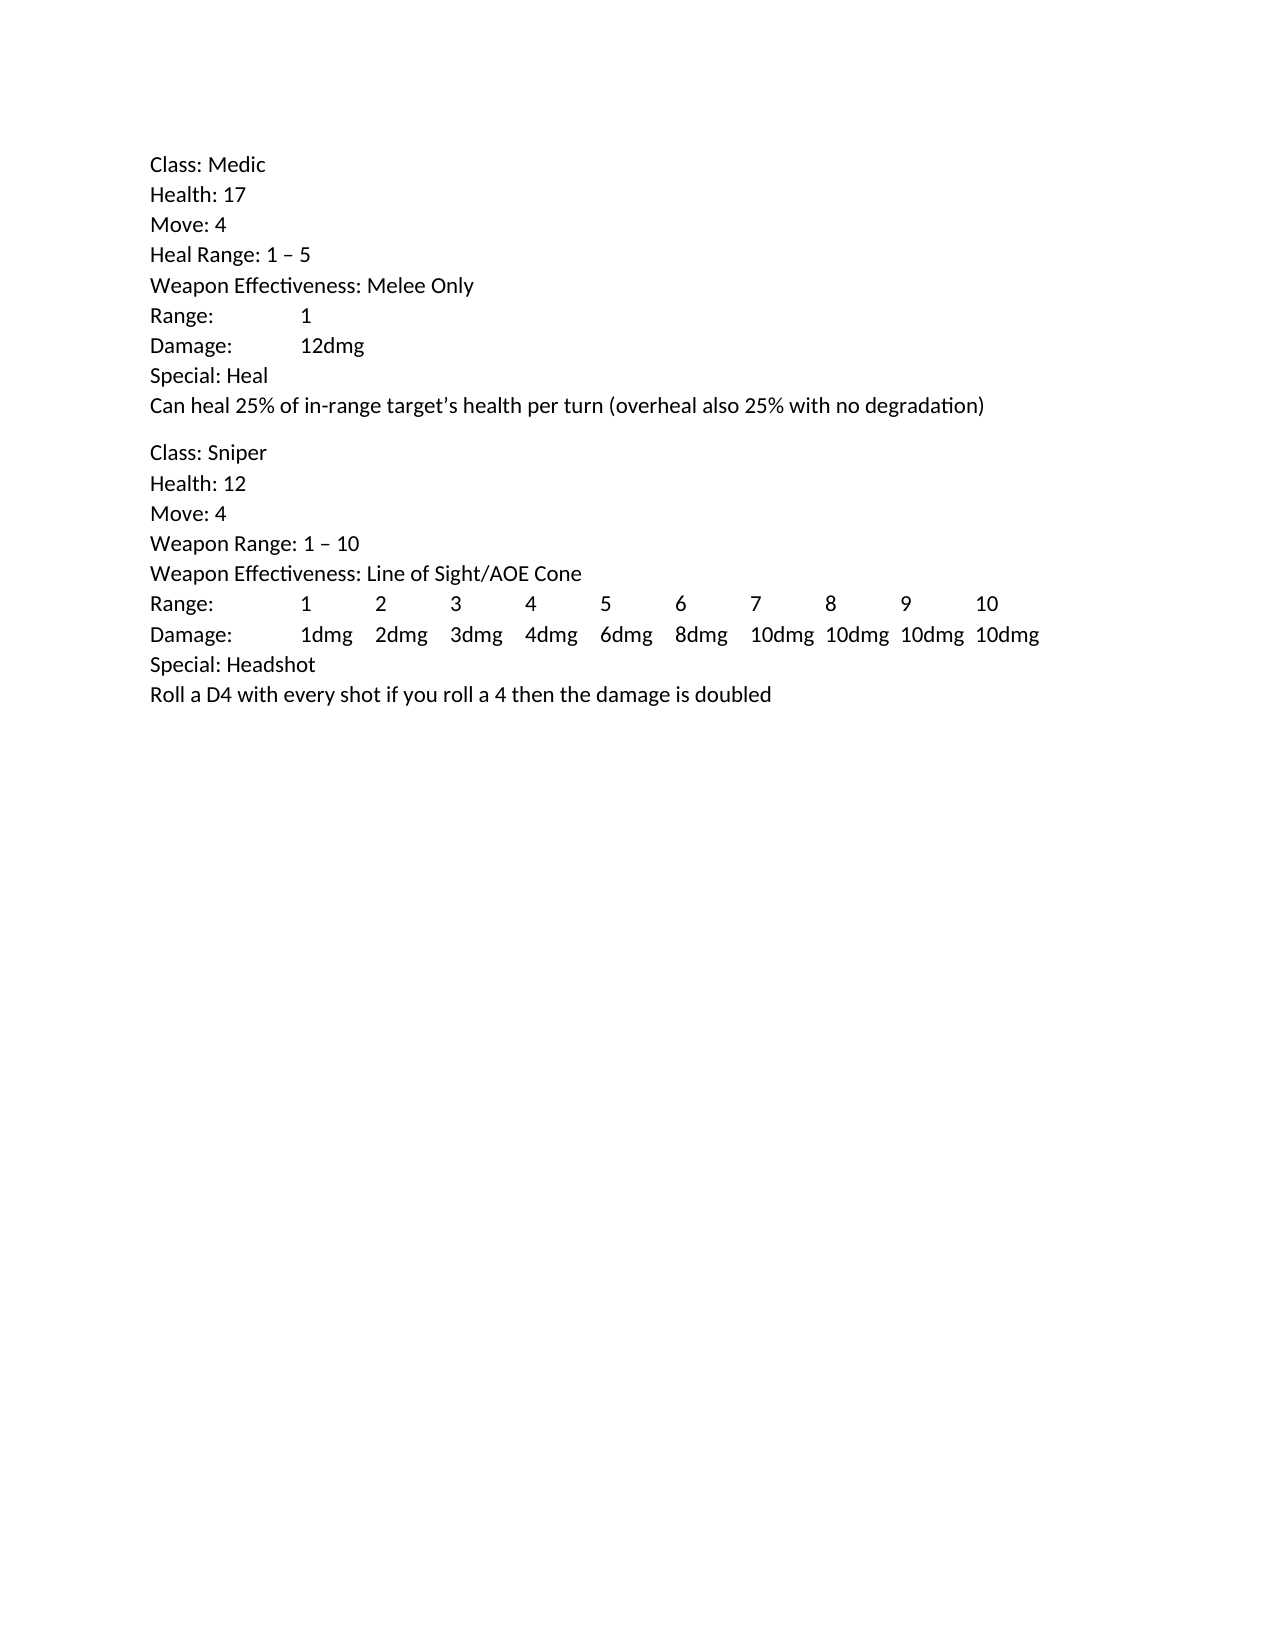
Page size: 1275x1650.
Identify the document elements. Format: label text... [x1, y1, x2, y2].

text Class: Medic Health: 17 Move: 4 Heal Range: 1 – 5 Weapon Effectiveness: Melee Only Range: 1 Damage: 12dmg Special: Heal Can heal 25% of in-range target’s health per turn (overheal also 25% with no degradation) [150, 150, 1125, 420]
text Class: Sniper Health: 12 Move: 4 Weapon Range: 1 – 10 Weapon Effectiveness: Line of Sight/AOE Cone Range: 1 2 3 4 5 6 7 8 9 10 Damage: 1dmg 2dmg 3dmg 4dmg 6dmg 8dmg 10dmg 10dmg 10dmg 10dmg Special: Headshot Roll a D4 with every shot if you roll a 4 then the damage is doubled [150, 438, 1125, 708]
